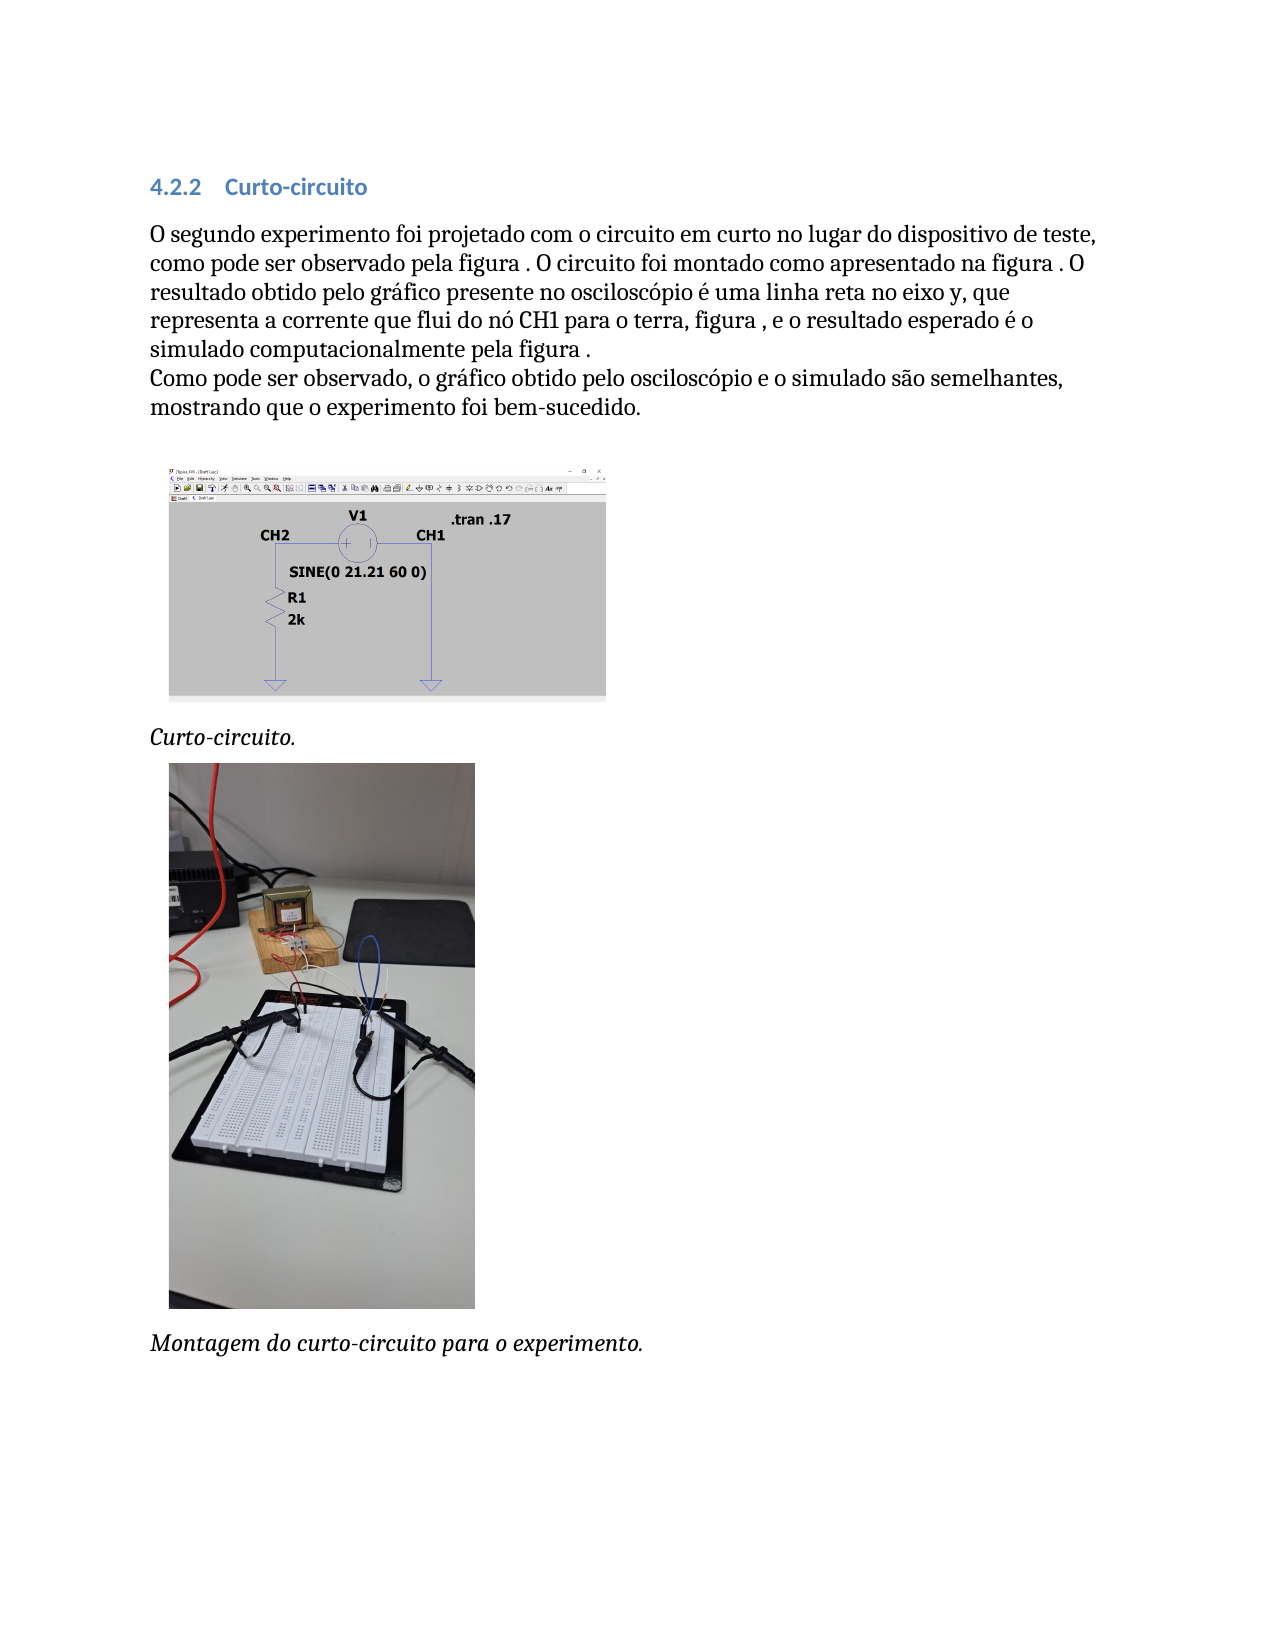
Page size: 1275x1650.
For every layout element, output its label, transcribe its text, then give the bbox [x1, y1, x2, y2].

picture [168, 468, 607, 702]
text Montagem do curto-circuito para o experimento. [150, 1329, 1125, 1358]
text O segundo experimento foi projetado com o circuito em curto no lugar do dispositivo de teste, como pode ser observado pela figura . O circuito foi montado como apresentado na figura . O resultado obtido pelo gráfico presente no osciloscópio é uma linha reta no eixo y, que representa a corrente que flui do nó CH1 para o terra, figura , e o resultado esperado é o simulado computacionalmente pela figura . Como pode ser observado, o gráfico obtido pelo osciloscópio e o simulado são semelhantes, mostrando que o experimento foi bem-sucedido. [150, 220, 1125, 450]
text Curto-circuito. [150, 722, 1125, 751]
picture [168, 763, 475, 1309]
subtitle 4.2.2 Curto-circuito [150, 171, 1125, 201]
